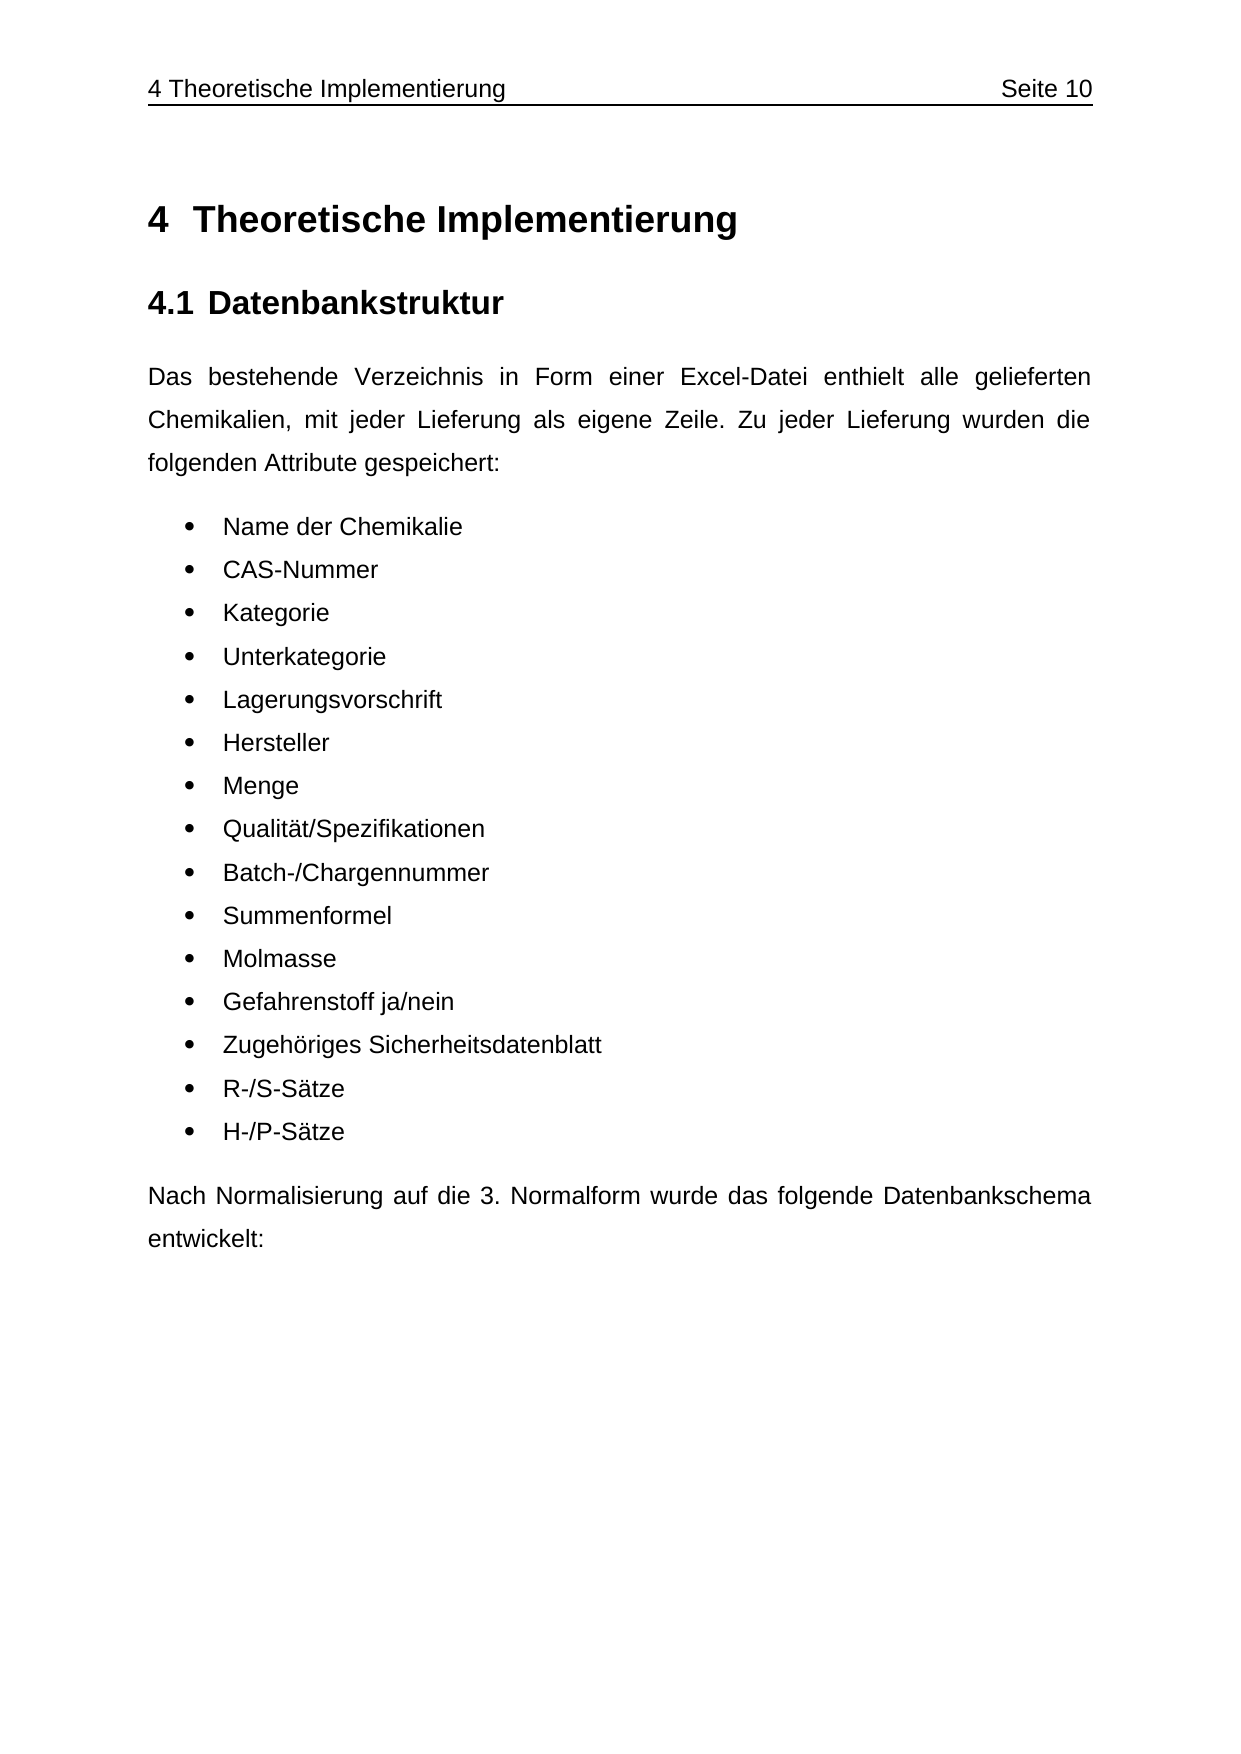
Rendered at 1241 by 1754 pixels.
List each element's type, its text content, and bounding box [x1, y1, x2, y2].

text Das bestehende Verzeichnis in Form einer Excel-Datei enthielt alle gelieferten Chemikalien, mit jeder Lieferung als eigene Zeile. Zu jeder Lieferung wurden die folgenden Attribute gespeichert: [148, 362, 1093, 477]
list Gefahrenstoff ja/nein [185, 987, 1093, 1016]
list Unterkategorie [185, 641, 1093, 670]
list Batch-/Chargennummer [185, 858, 1093, 886]
list Menge [185, 771, 1093, 800]
list CAS-Nummer [185, 555, 1093, 584]
list Qualität/Spezifikationen [185, 814, 1093, 843]
list Summenformel [185, 901, 1093, 930]
list Hersteller [185, 728, 1093, 757]
subtitle Theoretische Implementierung [148, 198, 1093, 241]
list Name der Chemikalie [185, 512, 1093, 541]
list H-/P-Sätze [185, 1117, 1093, 1146]
list Zugehöriges Sicherheitsdatenblatt [185, 1031, 1093, 1059]
subtitle Datenbankstruktur [148, 283, 1093, 322]
list Lagerungsvorschrift [185, 685, 1093, 713]
list R-/S-Sätze [185, 1074, 1093, 1103]
list Kategorie [185, 598, 1093, 627]
text Nach Normalisierung auf die 3. Normalform wurde das folgende Datenbankschema entwickelt: [148, 1181, 1093, 1253]
list Molmasse [185, 944, 1093, 973]
